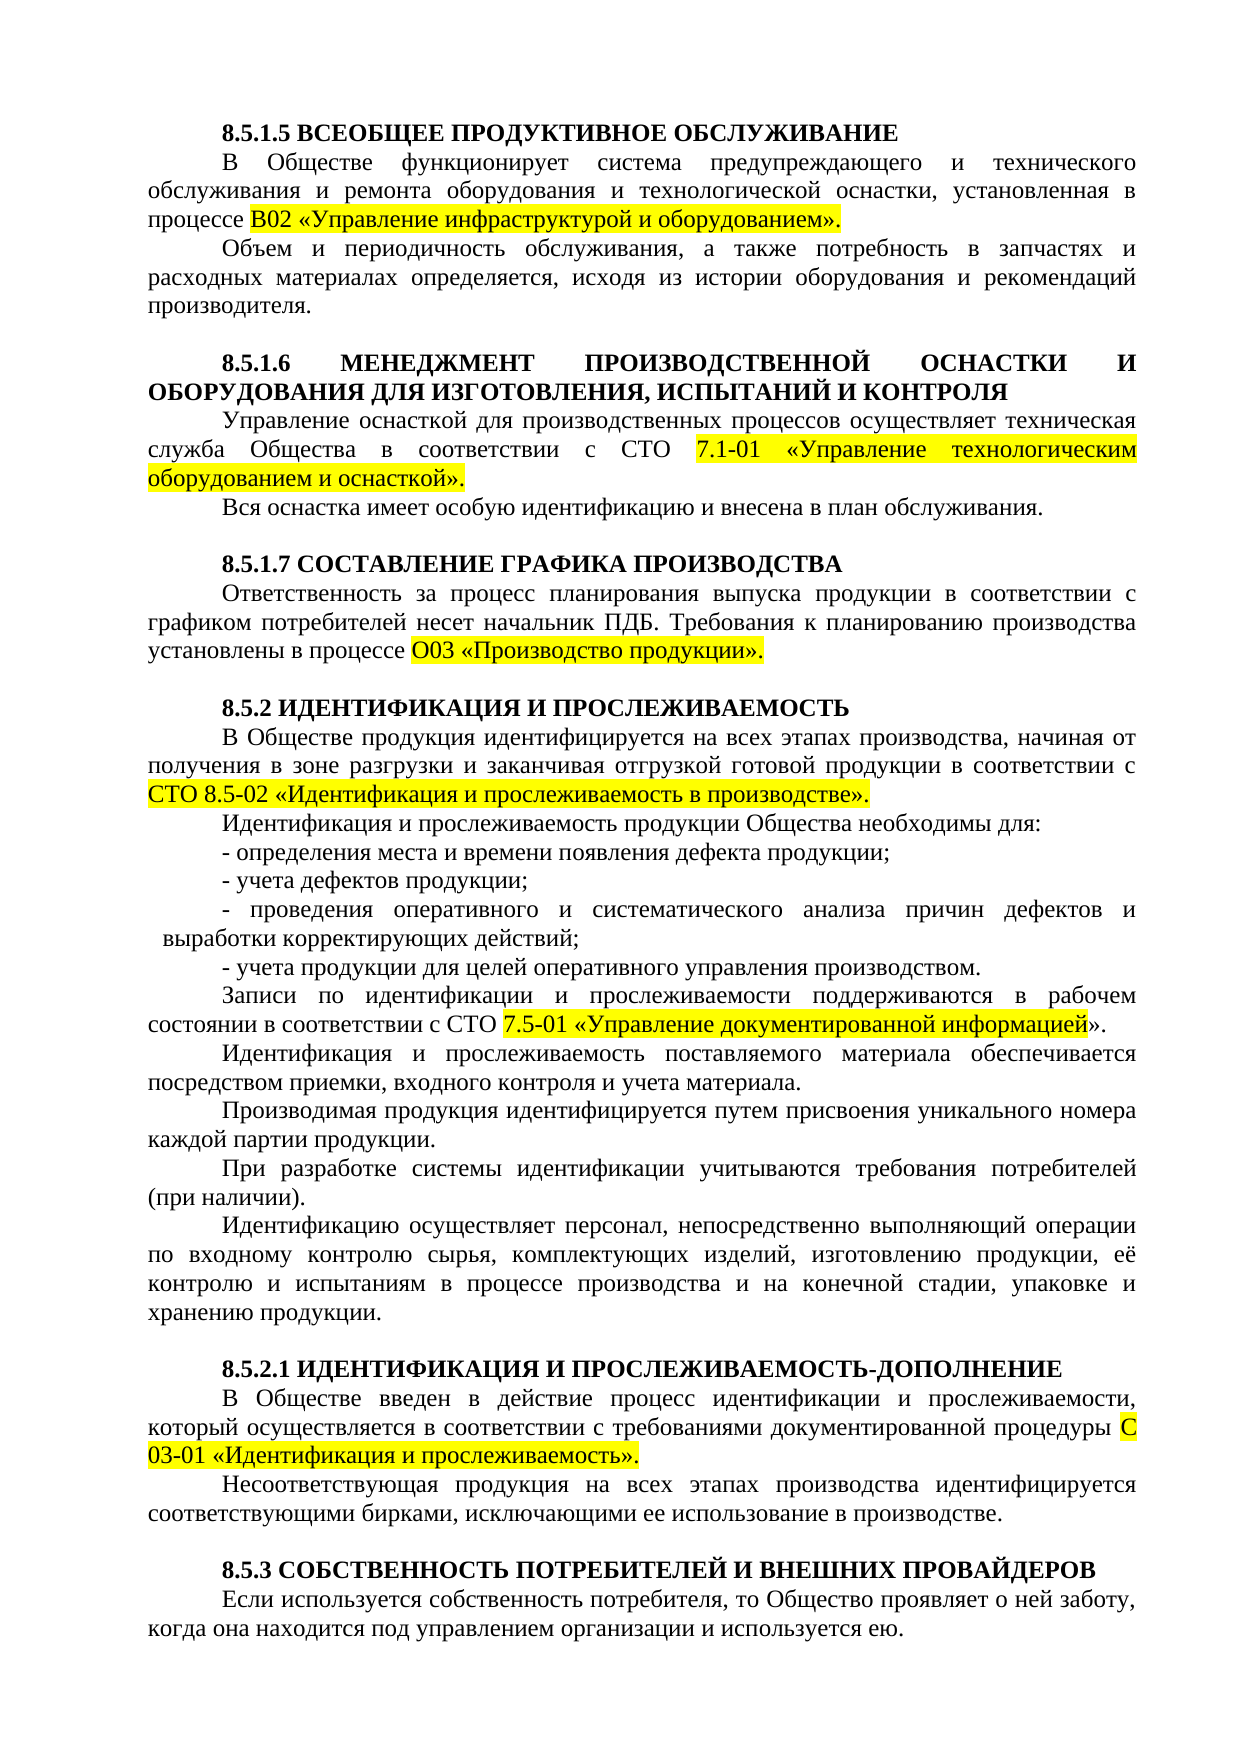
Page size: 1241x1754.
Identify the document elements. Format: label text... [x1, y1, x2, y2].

text - определения места и времени появления дефекта продукции; [222, 837, 1137, 866]
text Идентификация и прослеживаемость поставляемого материала обеспечивается посредством приемки, входного контроля и учета материала. [148, 1038, 1137, 1096]
text Записи по идентификации и прослеживаемости поддерживаются в рабочем состоянии в соответствии с СТО 7.5-01 «Управление документированной информацией». [148, 981, 1137, 1038]
subtitle 8.5.1.5 Всеобщее продуктивное обслуживание [148, 118, 1137, 147]
text Несоответствующая продукция на всех этапах производства идентифицируется соответствующими бирками, исключающими ее использование в производстве. [148, 1469, 1137, 1527]
text Вся оснастка имеет особую идентификацию и внесена в план обслуживания. [148, 492, 1137, 521]
text В Обществе введен в действие процесс идентификации и прослеживаемости, который осуществляется в соответствии с требованиями документированной процедуры С 03-01 «Идентификация и прослеживаемость». [148, 1383, 1137, 1469]
text Производимая продукция идентифицируется путем присвоения уникального номера каждой партии продукции. [148, 1096, 1137, 1153]
subtitle 8.5.3 Собственность потребителей и внешних провайдеров [148, 1556, 1137, 1584]
text - проведения оперативного и систематического анализа причин дефектов и выработки корректирующих действий; [162, 894, 1137, 952]
text Объем и периодичность обслуживания, а также потребность в запчастях и расходных материалах определяется, исходя из истории оборудования и рекомендаций производителя. [148, 233, 1137, 319]
text Ответственность за процесс планирования выпуска продукции в соответствии с графиком потребителей несет начальник ПДБ. Требования к планированию производства установлены в процессе О03 «Производство продукции». [148, 578, 1137, 664]
subtitle 8.5.2 Идентификация и прослеживаемость [148, 693, 1137, 722]
text Управление оснасткой для производственных процессов осуществляет техническая служба Общества в соответствии с СТО 7.1-01 «Управление технологическим оборудованием и оснасткой». [148, 406, 1137, 492]
text При разработке системы идентификации учитываются требования потребителей (при наличии). [148, 1153, 1137, 1211]
subtitle 8.5.1.7 Составление графика производства [148, 549, 1137, 578]
text - учета продукции для целей оперативного управления производством. [222, 952, 1137, 981]
text - учета дефектов продукции; [222, 866, 1137, 894]
text Если используется собственность потребителя, то Общество проявляет о ней заботу, когда она находится под управлением организации и используется ею. [148, 1584, 1137, 1642]
text В Обществе функционирует система предупреждающего и технического обслуживания и ремонта оборудования и технологической оснастки, установленная в процессе В02 «Управление инфраструктурой и оборудованием». [148, 147, 1137, 233]
subtitle 8.5.1.6 Менеджмент производственной оснастки и оборудования для изготовления, испытаний и контроля [148, 348, 1137, 406]
subtitle 8.5.2.1 Идентификация и прослеживаемость-дополнение [148, 1354, 1137, 1383]
text Идентификацию осуществляет персонал, непосредственно выполняющий операции по входному контролю сырья, комплектующих изделий, изготовлению продукции, её контролю и испытаниям в процессе производства и на конечной стадии, упаковке и хранению продукции. [148, 1211, 1137, 1326]
text В Обществе продукция идентифицируется на всех этапах производства, начиная от получения в зоне разгрузки и заканчивая отгрузкой готовой продукции в соответствии с СТО 8.5-02 «Идентификация и прослеживаемость в производстве». [148, 722, 1137, 808]
text Идентификация и прослеживаемость продукции Общества необходимы для: [148, 808, 1137, 837]
